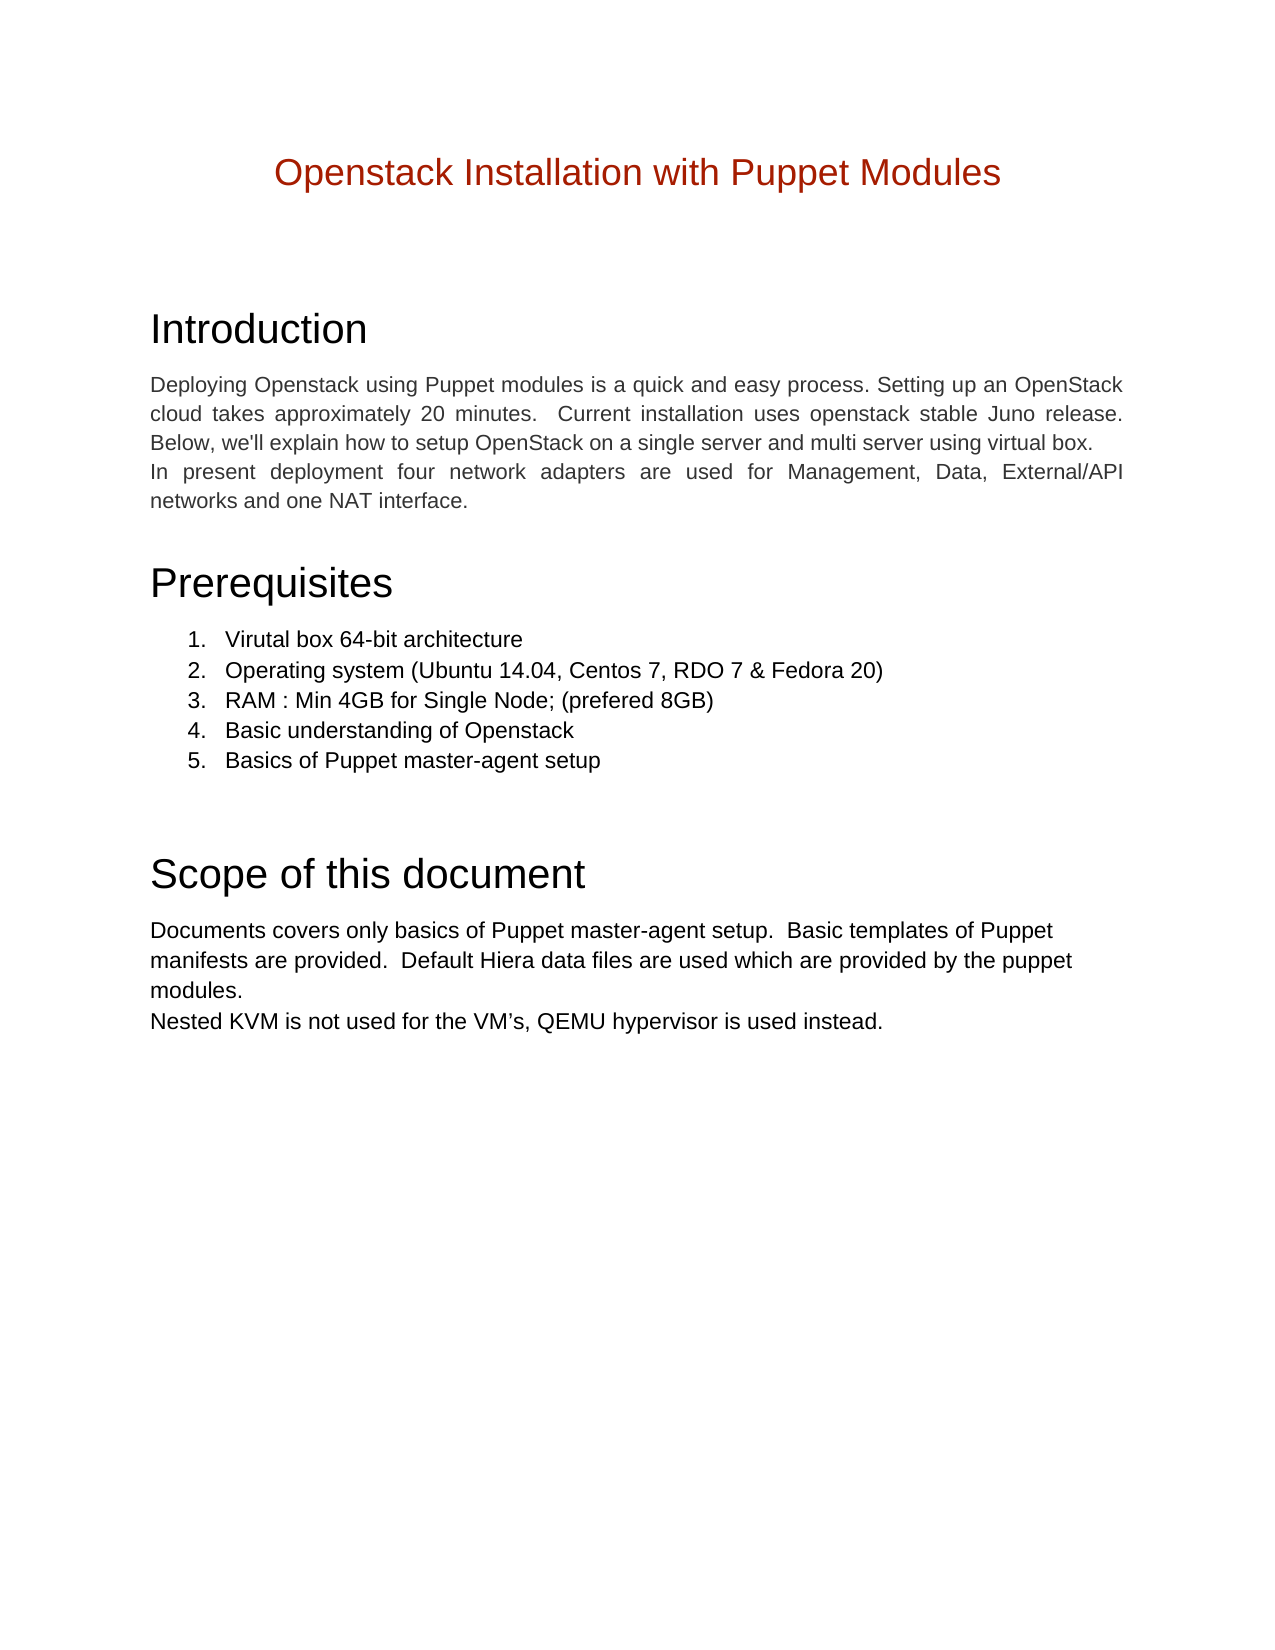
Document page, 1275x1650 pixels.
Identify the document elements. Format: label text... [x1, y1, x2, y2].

subtitle Openstack Installation with Puppet Modules [150, 150, 1125, 193]
text In present deployment four network adapters are used for Management, Data, External/API networks and one NAT interface. [150, 484, 1125, 513]
subtitle Prerequisites [150, 559, 1125, 607]
subtitle Scope of this document [150, 849, 1125, 897]
text Nested KVM is not used for the VM’s, QEMU hypervisor is used instead. [150, 1008, 1125, 1034]
list RAM : Min 4GB for Single Node; (prefered 8GB) [187, 687, 1125, 713]
list Virutal box 64-bit architecture [187, 626, 1125, 653]
list Operating system (Ubuntu 14.04, Centos 7, RDO 7 & Fedora 20) [187, 657, 1125, 683]
text Documents covers only basics of Puppet master-agent setup. Basic templates of Puppet manifests are provided. Default Hiera data files are used which are provided by the puppet modules. [150, 917, 1125, 1004]
subtitle Introduction [150, 305, 1125, 353]
list Basic understanding of Openstack [187, 717, 1125, 743]
list Basics of Puppet master-agent setup [187, 747, 1125, 774]
text Deploying Openstack using Puppet modules is a quick and easy process. Setting up an OpenStack cloud takes approximately 20 minutes. Current installation uses openstack stable Juno release. Below, we'll explain how to setup OpenStack on a single server and multi server using virtual box. [150, 427, 1125, 456]
